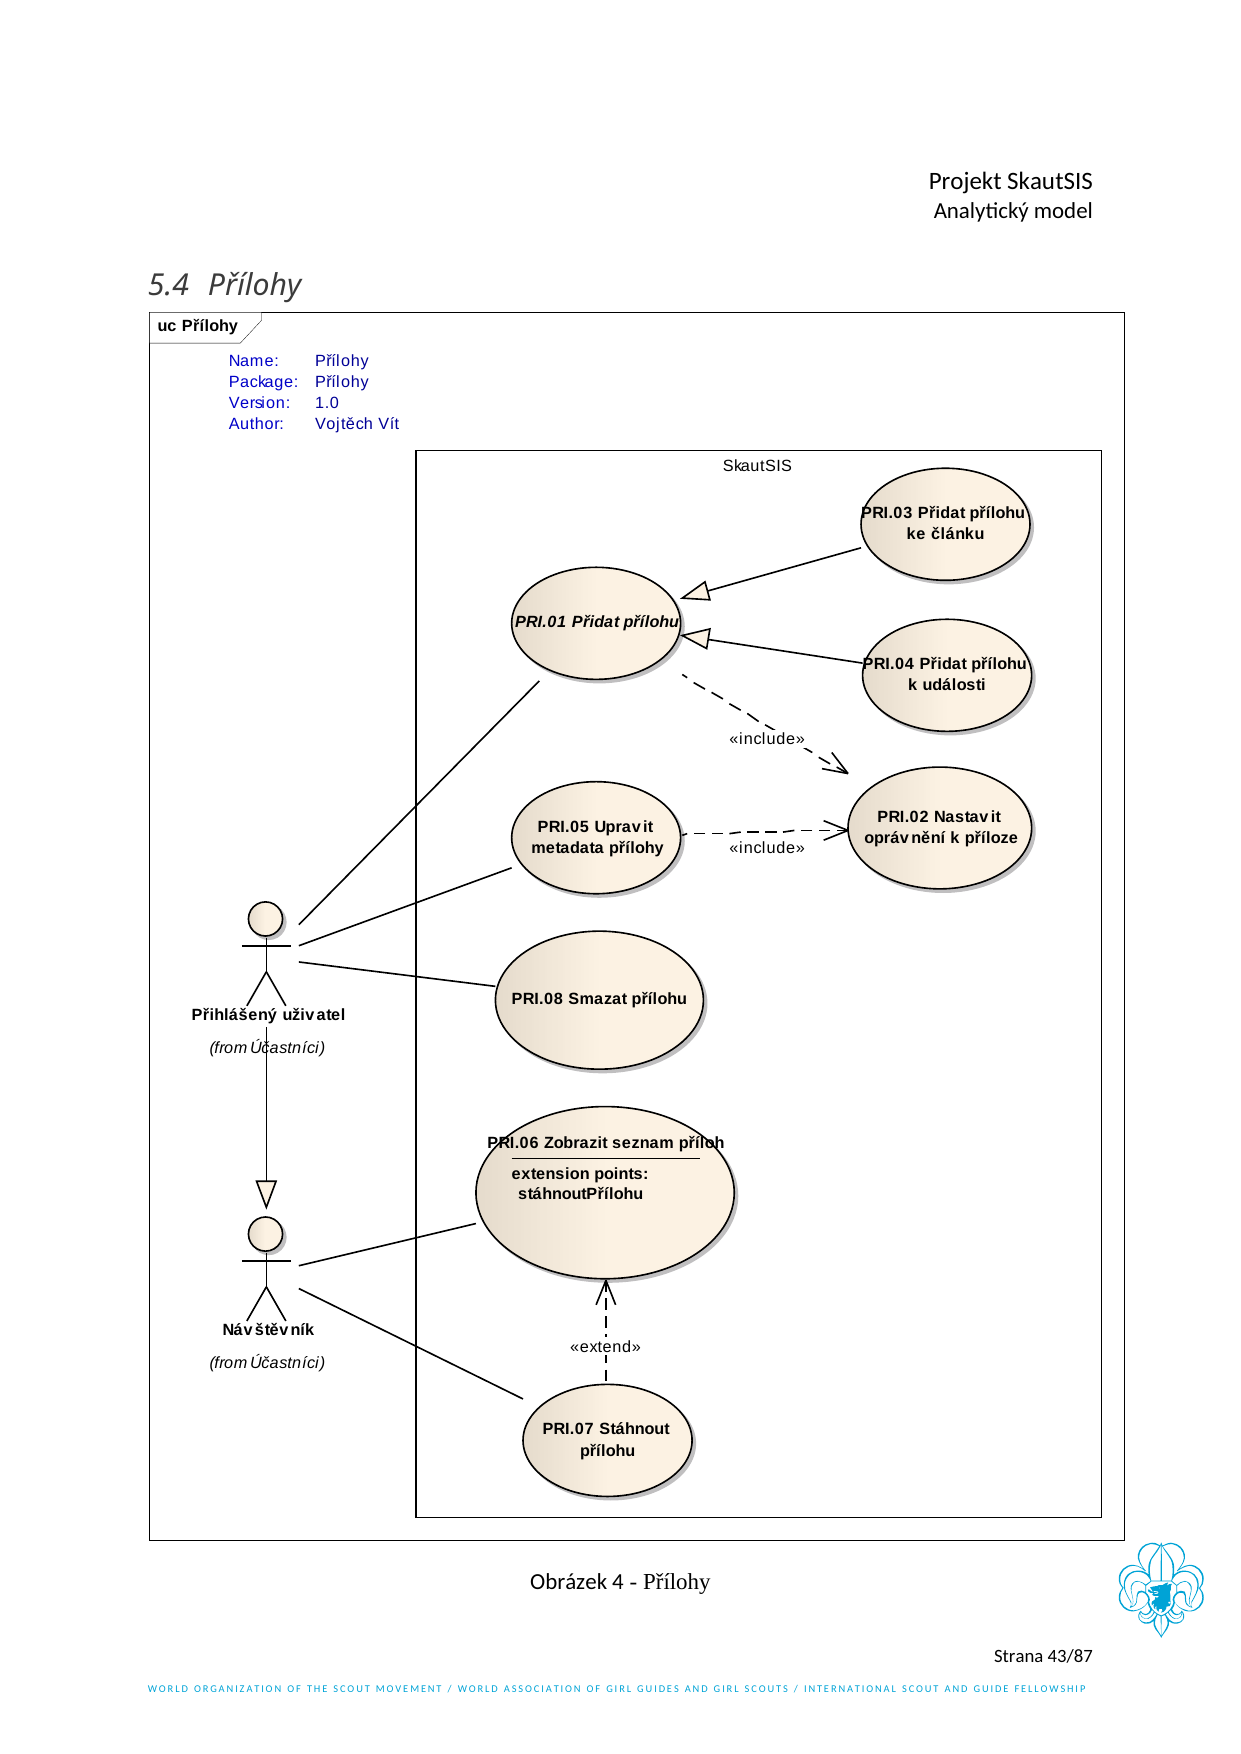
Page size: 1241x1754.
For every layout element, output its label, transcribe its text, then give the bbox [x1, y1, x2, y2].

picture [606, 1685, 612, 1692]
picture [1153, 1609, 1161, 1614]
picture [468, 1685, 475, 1692]
picture [525, 1685, 532, 1692]
picture [1163, 1580, 1191, 1591]
picture [503, 1685, 509, 1692]
picture [1049, 1685, 1058, 1692]
picture [565, 1685, 572, 1692]
picture [586, 1685, 592, 1692]
picture [1138, 1614, 1153, 1623]
picture [1136, 1565, 1147, 1572]
picture [1137, 1602, 1147, 1612]
text Obrázek 4 - Přílohy [148, 1567, 1092, 1595]
picture [637, 1685, 643, 1692]
picture [545, 1685, 551, 1692]
picture [944, 1685, 950, 1692]
picture [395, 1685, 401, 1692]
picture [386, 1685, 392, 1692]
subtitle Přílohy [148, 263, 1092, 304]
picture [973, 1685, 979, 1692]
picture [1125, 1581, 1138, 1607]
picture [1040, 1685, 1046, 1692]
picture [218, 1685, 224, 1692]
picture [287, 1685, 294, 1692]
picture [1138, 1580, 1147, 1591]
picture [1160, 1617, 1166, 1635]
picture [684, 1685, 690, 1692]
picture [246, 1685, 252, 1692]
picture [210, 1685, 216, 1692]
picture [713, 1685, 719, 1692]
picture [758, 1685, 765, 1692]
picture [194, 1685, 201, 1692]
picture [347, 1685, 354, 1692]
picture [265, 1685, 271, 1692]
picture [158, 1685, 165, 1692]
picture [866, 1685, 873, 1692]
picture [1171, 1603, 1184, 1619]
picture [1186, 1600, 1193, 1608]
picture [883, 1685, 889, 1692]
picture [916, 1685, 923, 1692]
